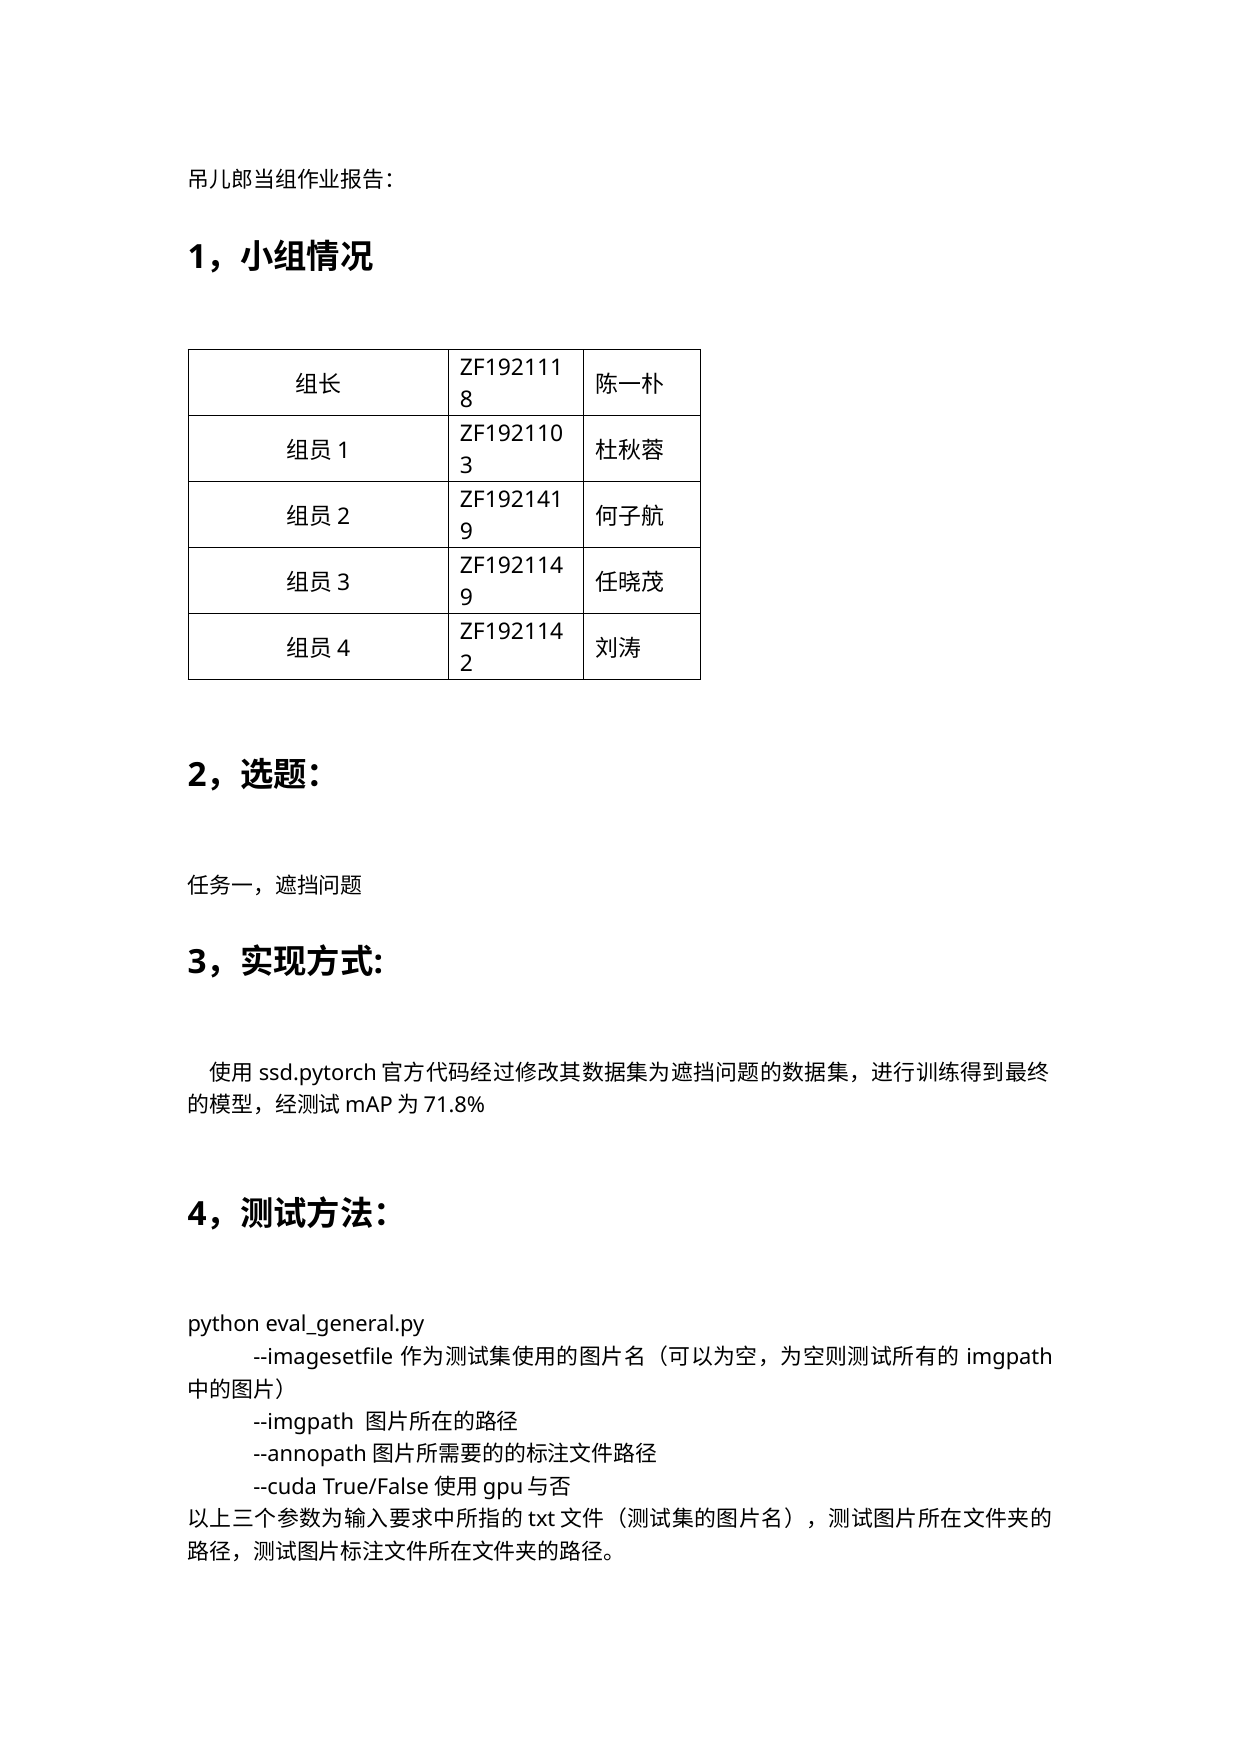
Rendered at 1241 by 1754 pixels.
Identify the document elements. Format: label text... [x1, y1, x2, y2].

table_cell ZF1921103 [449, 416, 583, 481]
table_header 陈一朴 [584, 350, 700, 415]
table_cell ZF1921142 [449, 614, 583, 679]
table_cell 何子航 [584, 482, 700, 547]
table_cell 组员3 [189, 548, 448, 613]
text 吊儿郎当组作业报告： [187, 162, 1053, 194]
table_header ZF1921118 [449, 350, 583, 415]
text --imgpath 图片所在的路径 [187, 1404, 1053, 1436]
table_cell 任晓茂 [584, 548, 700, 613]
subtitle 2，选题： [187, 740, 1053, 805]
text 使用ssd.pytorch官方代码经过修改其数据集为遮挡问题的数据集，进行训练得到最终的模型，经测试mAP为71.8% [187, 1054, 1053, 1119]
table_cell 刘涛 [584, 614, 700, 679]
table_cell ZF1921419 [449, 482, 583, 547]
table_cell 杜秋蓉 [584, 416, 700, 481]
table_cell 组员4 [189, 614, 448, 679]
text --imagesetfile 作为测试集使用的图片名（可以为空，为空则测试所有的imgpath中的图片） [187, 1339, 1053, 1404]
table_cell 组员1 [189, 416, 448, 481]
table_cell ZF1921149 [449, 548, 583, 613]
table_header 组长 [189, 350, 448, 415]
text --cuda True/False 使用gpu与否 [187, 1469, 1053, 1501]
subtitle 1，小组情况 [187, 222, 1053, 287]
table_cell 组员2 [189, 482, 448, 547]
text --annopath 图片所需要的的标注文件路径 [187, 1436, 1053, 1469]
text 以上三个参数为输入要求中所指的txt文件（测试集的图片名），测试图片所在文件夹的路径，测试图片标注文件所在文件夹的路径。 [187, 1501, 1053, 1566]
subtitle 3，实现方式: [187, 927, 1053, 992]
text python eval_general.py [187, 1306, 1053, 1339]
text 任务一，遮挡问题 [187, 867, 1053, 900]
subtitle 4，测试方法： [187, 1179, 1053, 1244]
